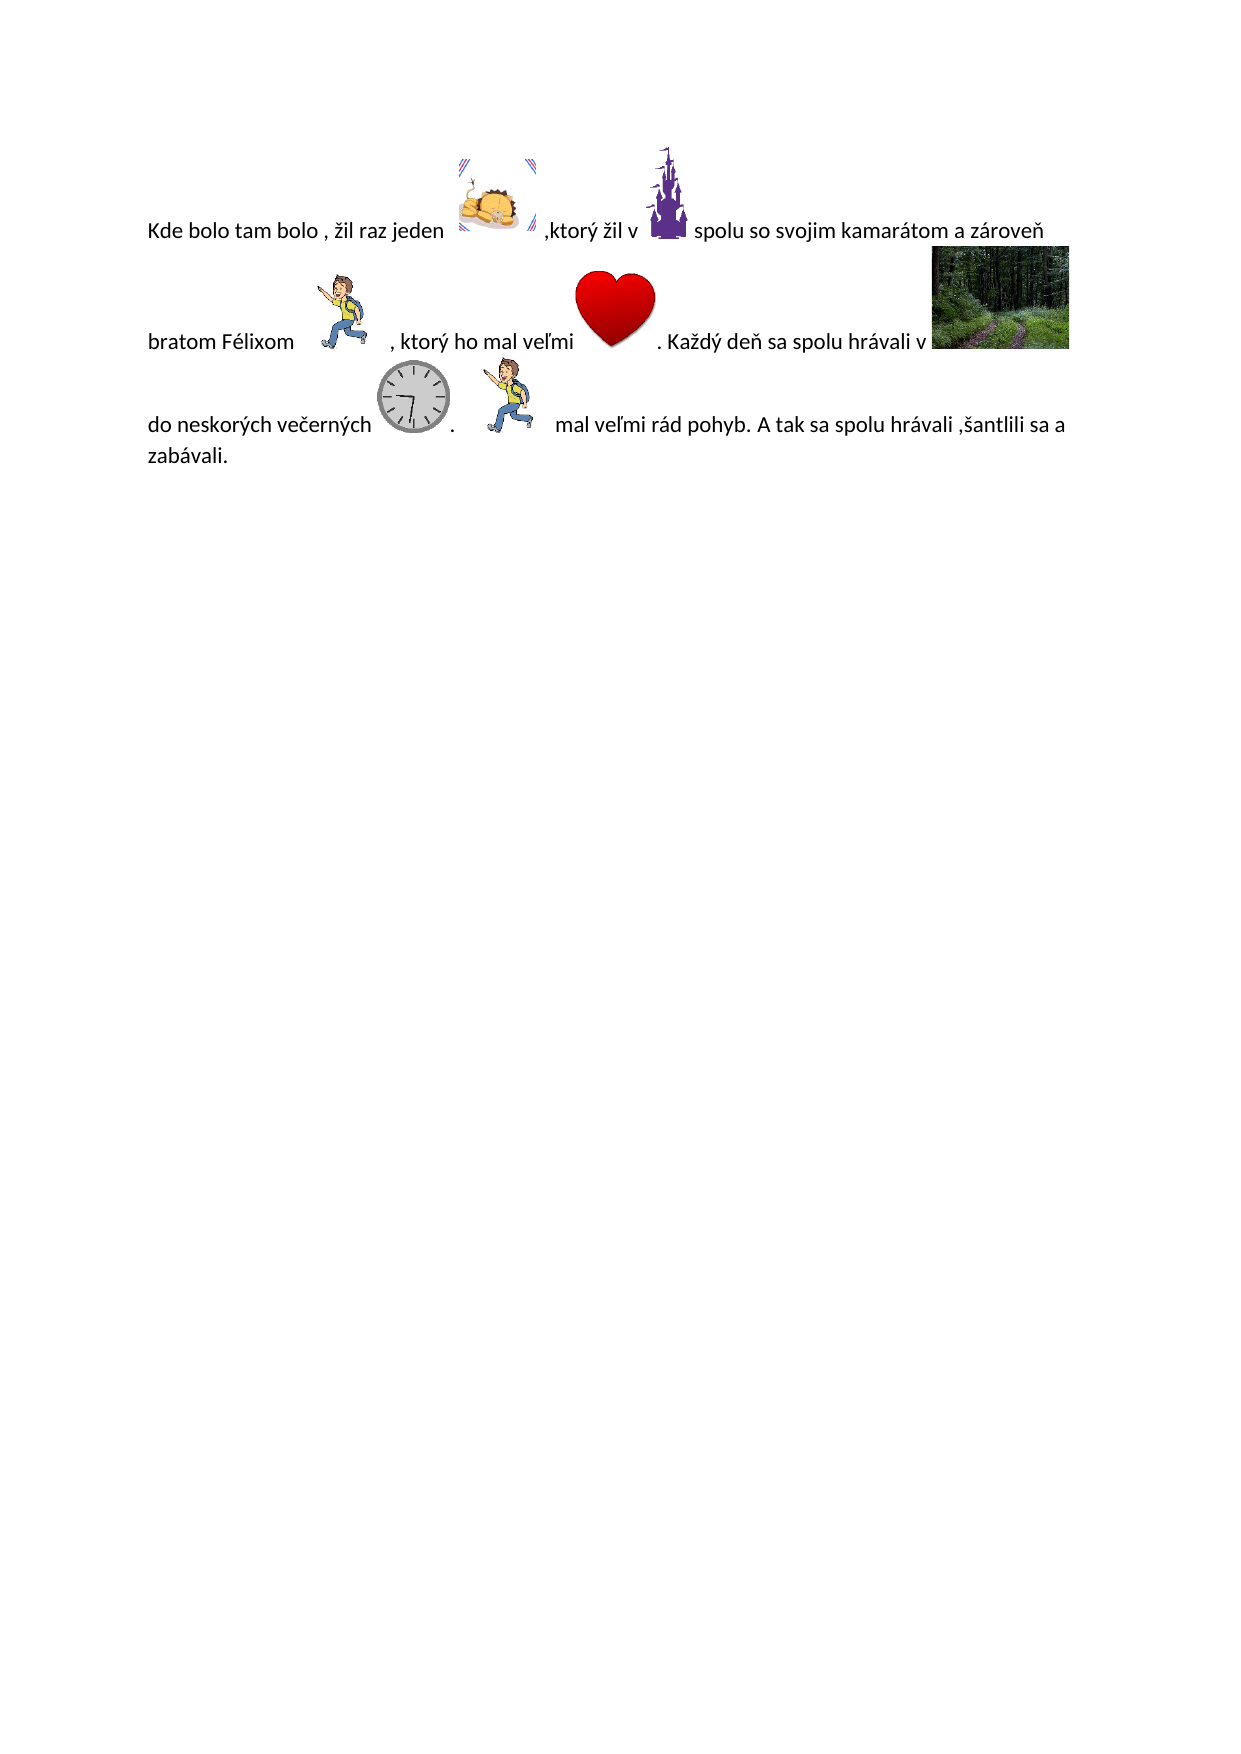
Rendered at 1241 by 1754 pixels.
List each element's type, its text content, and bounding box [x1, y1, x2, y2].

text Kde bolo tam bolo , žil raz jeden ,ktorý žil v spolu so svojim kamarátom a zároveň bratom Félixom, ktorý ho mal veľmi. Každý deň sa spolu hrávali v do neskorých večerných . mal veľmi rád pohyb. A tak sa spolu hrávali ,šantlili sa a zabávali. [148, 148, 1093, 469]
picture [931, 246, 1070, 349]
picture [459, 159, 536, 231]
picture [574, 270, 657, 349]
picture [294, 273, 390, 349]
picture [460, 357, 555, 433]
picture [377, 360, 450, 433]
picture [643, 147, 689, 239]
